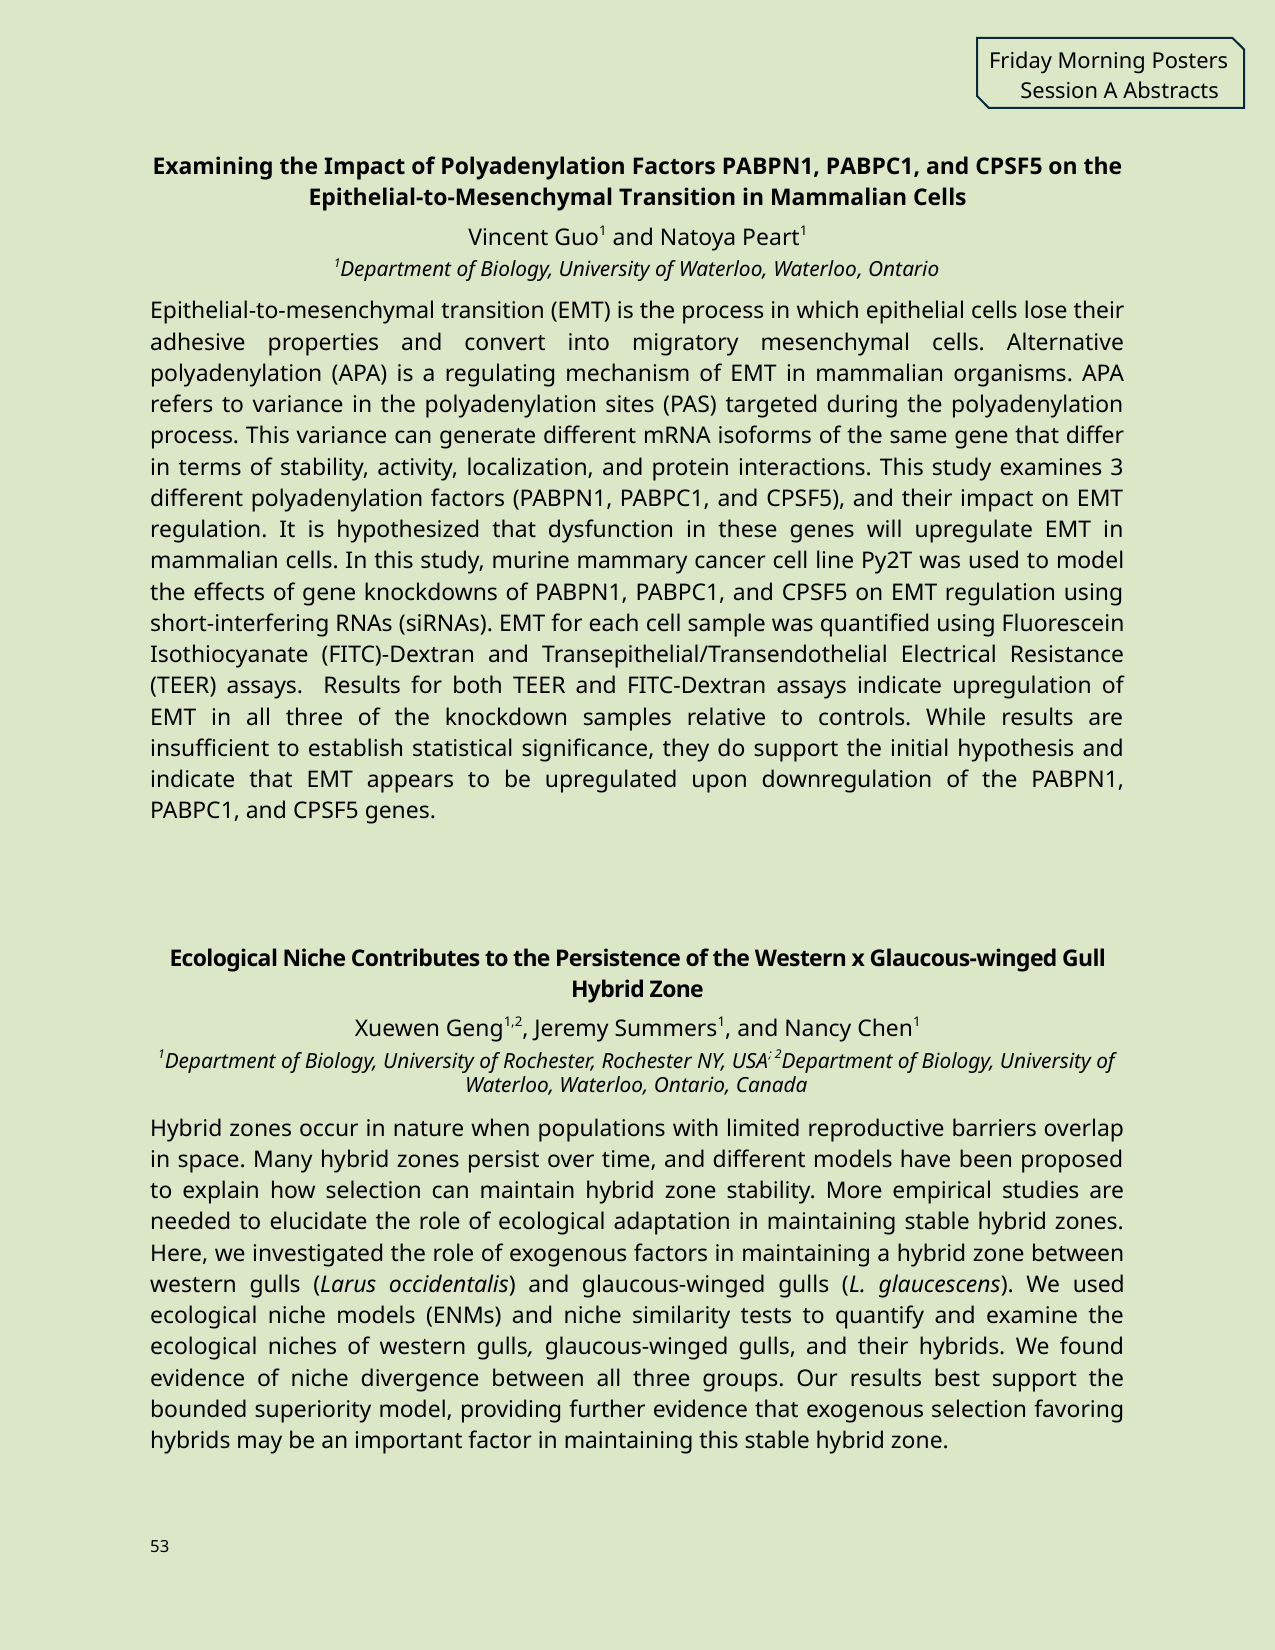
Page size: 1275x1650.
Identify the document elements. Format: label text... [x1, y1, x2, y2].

list Vincent Guo1 and Natoya Peart1 [150, 221, 1125, 252]
text 1Department of Biology, University of Rochester, Rochester NY, USA; 2Department of Biology, University of Waterloo, Waterloo, Ontario, Canada [150, 1048, 1125, 1099]
text Hybrid zones occur in nature when populations with limited reproductive barriers overlap in space. Many hybrid zones persist over time, and different models have been proposed to explain how selection can maintain hybrid zone stability. More empirical studies are needed to elucidate the role of ecological adaptation in maintaining stable hybrid zones. Here, we investigated the role of exogenous factors in maintaining a hybrid zone between western gulls (Larus occidentalis) and glaucous-winged gulls (L. glaucescens). We used ecological niche models (ENMs) and niche similarity tests to quantify and examine the ecological niches of western gulls, glaucous-winged gulls, and their hybrids. We found evidence of niche divergence between all three groups. Our results best support the bounded superiority model, providing further evidence that exogenous selection favoring hybrids may be an important factor in maintaining this stable hybrid zone. [150, 1111, 1125, 1455]
list Xuewen Geng1,2, Jeremy Summers1, and Nancy Chen1 [150, 1012, 1125, 1044]
text 1Department of Biology, University of Waterloo, Waterloo, Ontario [150, 256, 1125, 282]
text Epithelial-to-mesenchymal transition (EMT) is the process in which epithelial cells lose their adhesive properties and convert into migratory mesenchymal cells. Alternative polyadenylation (APA) is a regulating mechanism of EMT in mammalian organisms. APA refers to variance in the polyadenylation sites (PAS) targeted during the polyadenylation process. This variance can generate different mRNA isoforms of the same gene that differ in terms of stability, activity, localization, and protein interactions. This study examines 3 different polyadenylation factors (PABPN1, PABPC1, and CPSF5), and their impact on EMT regulation. It is hypothesized that dysfunction in these genes will upregulate EMT in mammalian cells. In this study, murine mammary cancer cell line Py2T was used to model the effects of gene knockdowns of PABPN1, PABPC1, and CPSF5 on EMT regulation using short-interfering RNAs (siRNAs). EMT for each cell sample was quantified using Fluorescein Isothiocyanate (FITC)-Dextran and Transepithelial/Transendothelial Electrical Resistance (TEER) assays. Results for both TEER and FITC-Dextran assays indicate upregulation of EMT in all three of the knockdown samples relative to controls. While results are insufficient to establish statistical significance, they do support the initial hypothesis and indicate that EMT appears to be upregulated upon downregulation of the PABPN1, PABPC1, and CPSF5 genes. [150, 294, 1125, 826]
title Examining the Impact of Polyadenylation Factors PABPN1, PABPC1, and CPSF5 on the Epithelial-to-Mesenchymal Transition in Mammalian Cells [150, 150, 1125, 212]
title Ecological Niche Contributes to the Persistence of the Western x Glaucous-winged Gull Hybrid Zone [150, 942, 1125, 1004]
